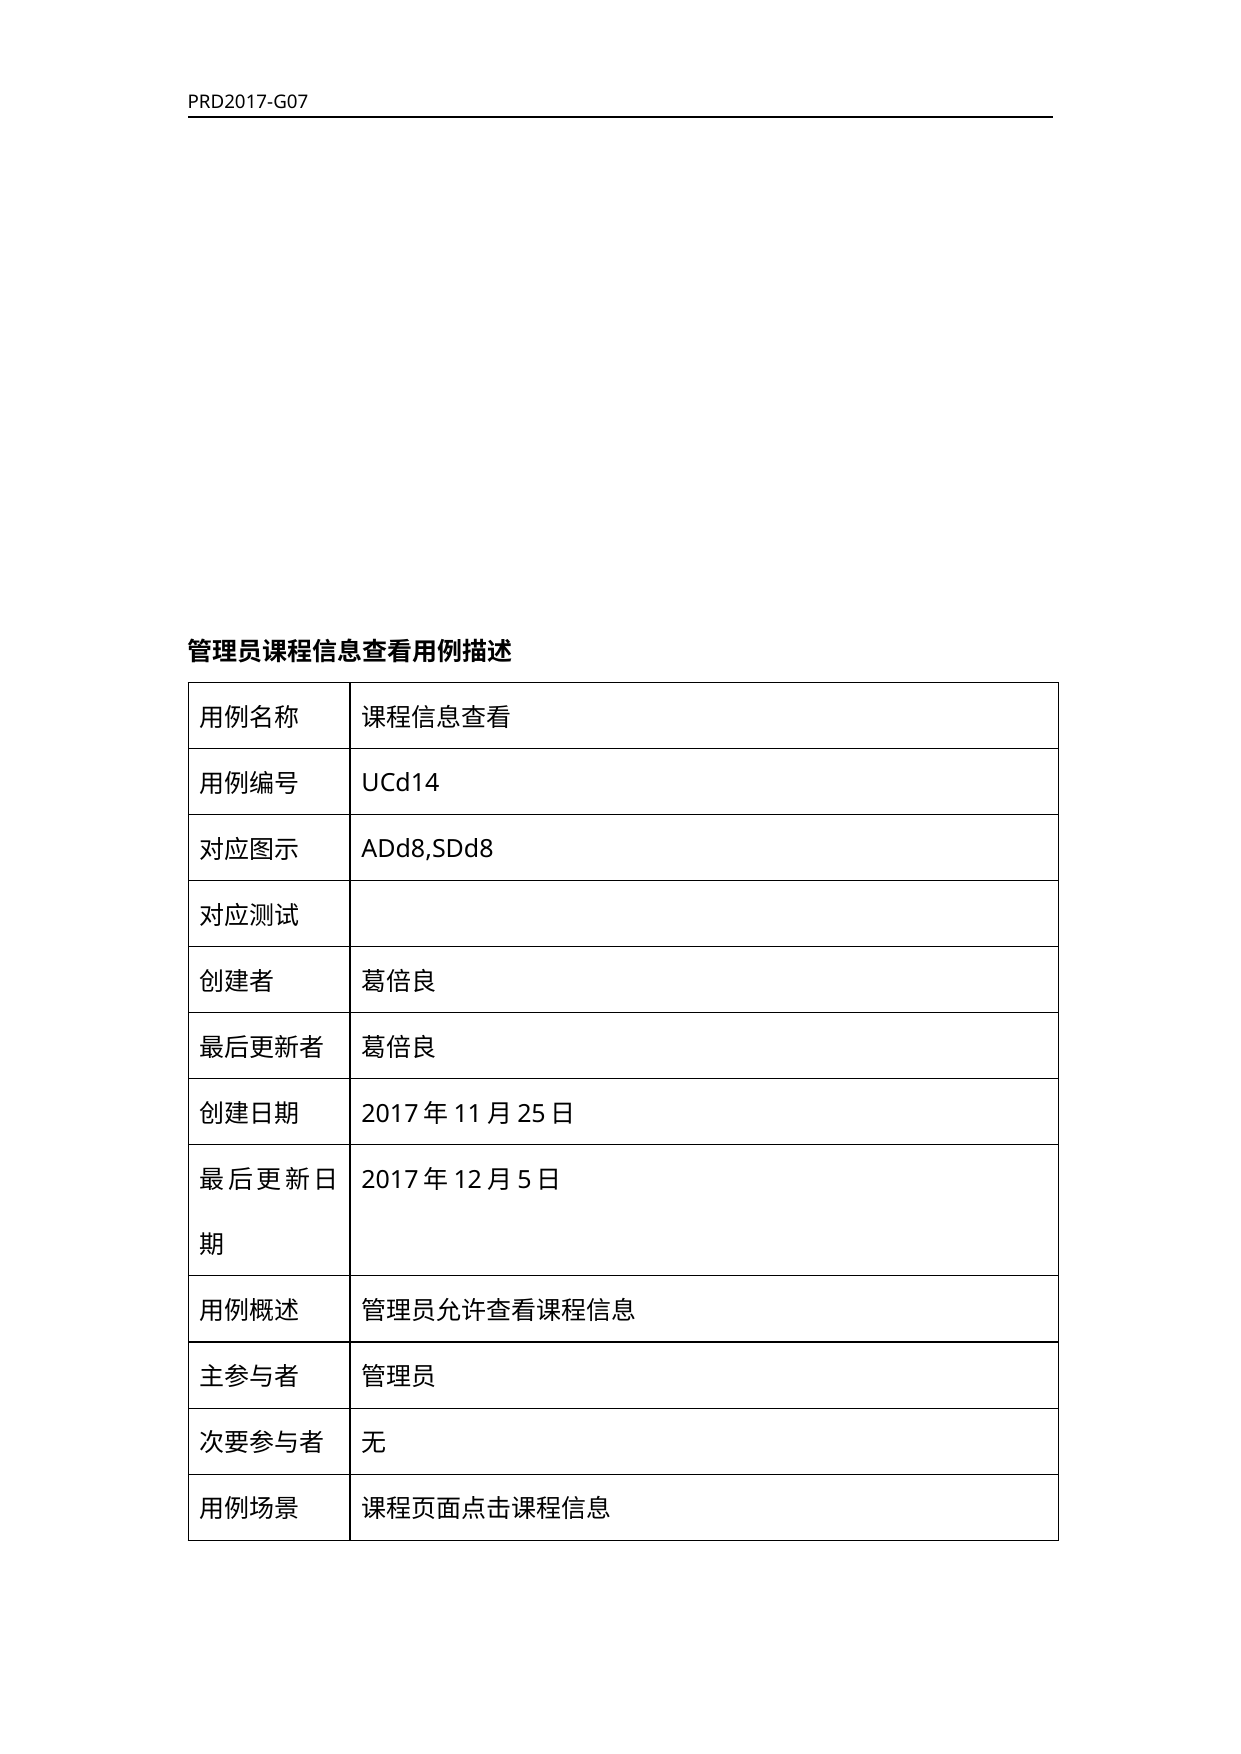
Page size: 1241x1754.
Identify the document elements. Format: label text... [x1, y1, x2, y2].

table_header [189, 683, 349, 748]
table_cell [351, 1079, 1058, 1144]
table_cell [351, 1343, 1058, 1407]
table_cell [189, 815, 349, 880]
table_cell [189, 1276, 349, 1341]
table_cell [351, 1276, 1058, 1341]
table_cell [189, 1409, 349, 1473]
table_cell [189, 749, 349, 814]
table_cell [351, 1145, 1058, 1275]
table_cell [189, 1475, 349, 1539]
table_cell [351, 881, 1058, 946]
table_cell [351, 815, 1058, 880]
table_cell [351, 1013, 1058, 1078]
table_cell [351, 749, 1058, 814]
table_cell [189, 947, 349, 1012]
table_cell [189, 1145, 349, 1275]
text 管理员课程信息查看用例描述 [187, 617, 1053, 682]
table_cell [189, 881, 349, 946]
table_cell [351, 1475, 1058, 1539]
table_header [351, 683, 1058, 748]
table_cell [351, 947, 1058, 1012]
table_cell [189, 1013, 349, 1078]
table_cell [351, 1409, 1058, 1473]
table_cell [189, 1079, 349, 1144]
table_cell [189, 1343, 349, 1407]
